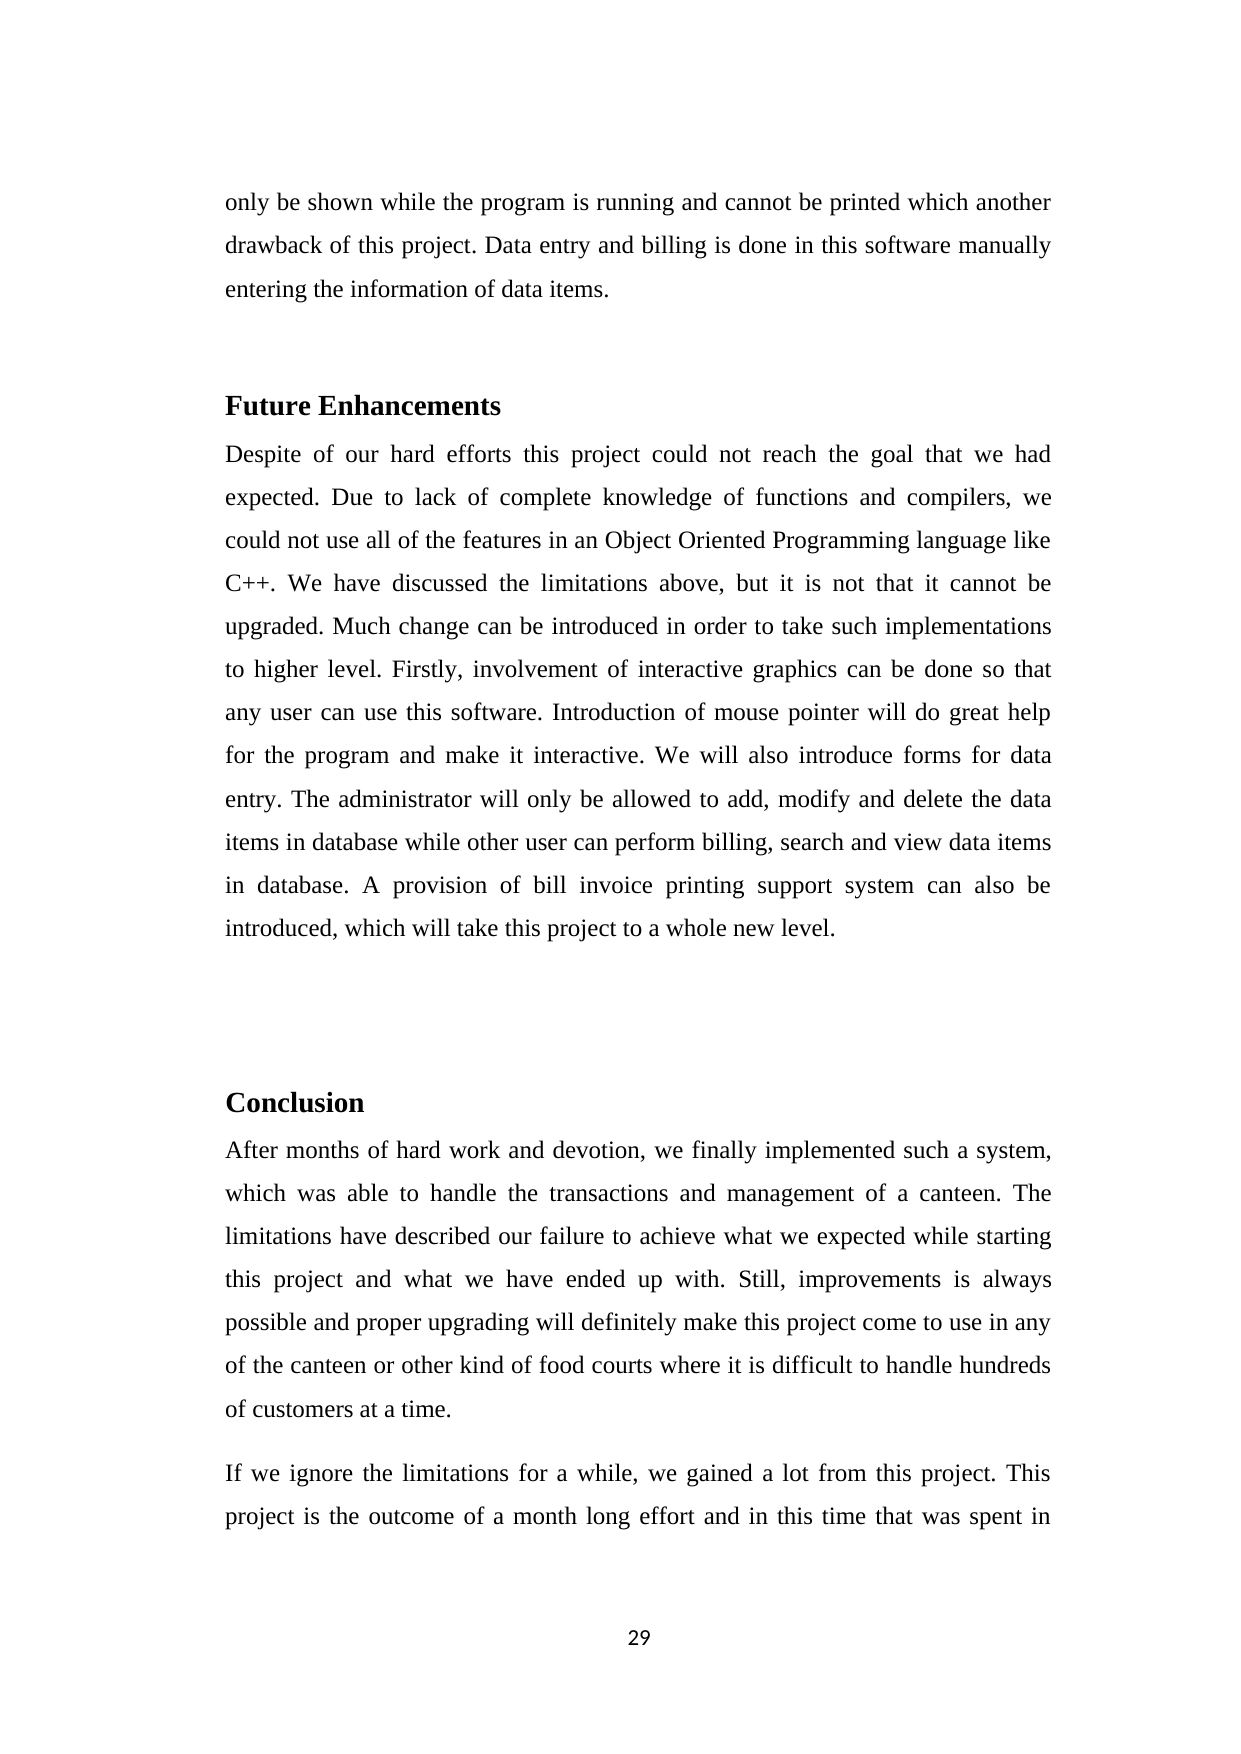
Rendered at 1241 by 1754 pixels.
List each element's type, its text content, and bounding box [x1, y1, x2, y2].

text Despite of our hard efforts this project could not reach the goal that we had expected. Due to lack of complete knowledge of functions and compilers, we could not use all of the features in an Object Oriented Programming language like C++. We have discussed the limitations above, but it is not that it cannot be upgraded. Much change can be introduced in order to take such implementations to higher level. Firstly, involvement of interactive graphics can be done so that any user can use this software. Introduction of mouse pointer will do great help for the program and make it interactive. We will also introduce forms for data entry. The administrator will only be allowed to add, modify and delete the data items in database while other user can perform billing, search and view data items in database. A provision of bill invoice printing support system can also be introduced, which will take this project to a whole new level. [225, 439, 1053, 942]
subtitle Conclusion [225, 1085, 1050, 1118]
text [225, 1458, 1053, 1529]
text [225, 187, 1053, 302]
subtitle Future Enhancements [225, 388, 1050, 422]
text After months of hard work and devotion, we finally implemented such a system, which was able to handle the transactions and management of a canteen. The limitations have described our failure to achieve what we expected while starting this project and what we have ended up with. Still, improvements is always possible and proper upgrading will definitely make this project come to use in any of the canteen or other kind of food courts where it is difficult to handle hundreds of customers at a time. [225, 1135, 1053, 1422]
